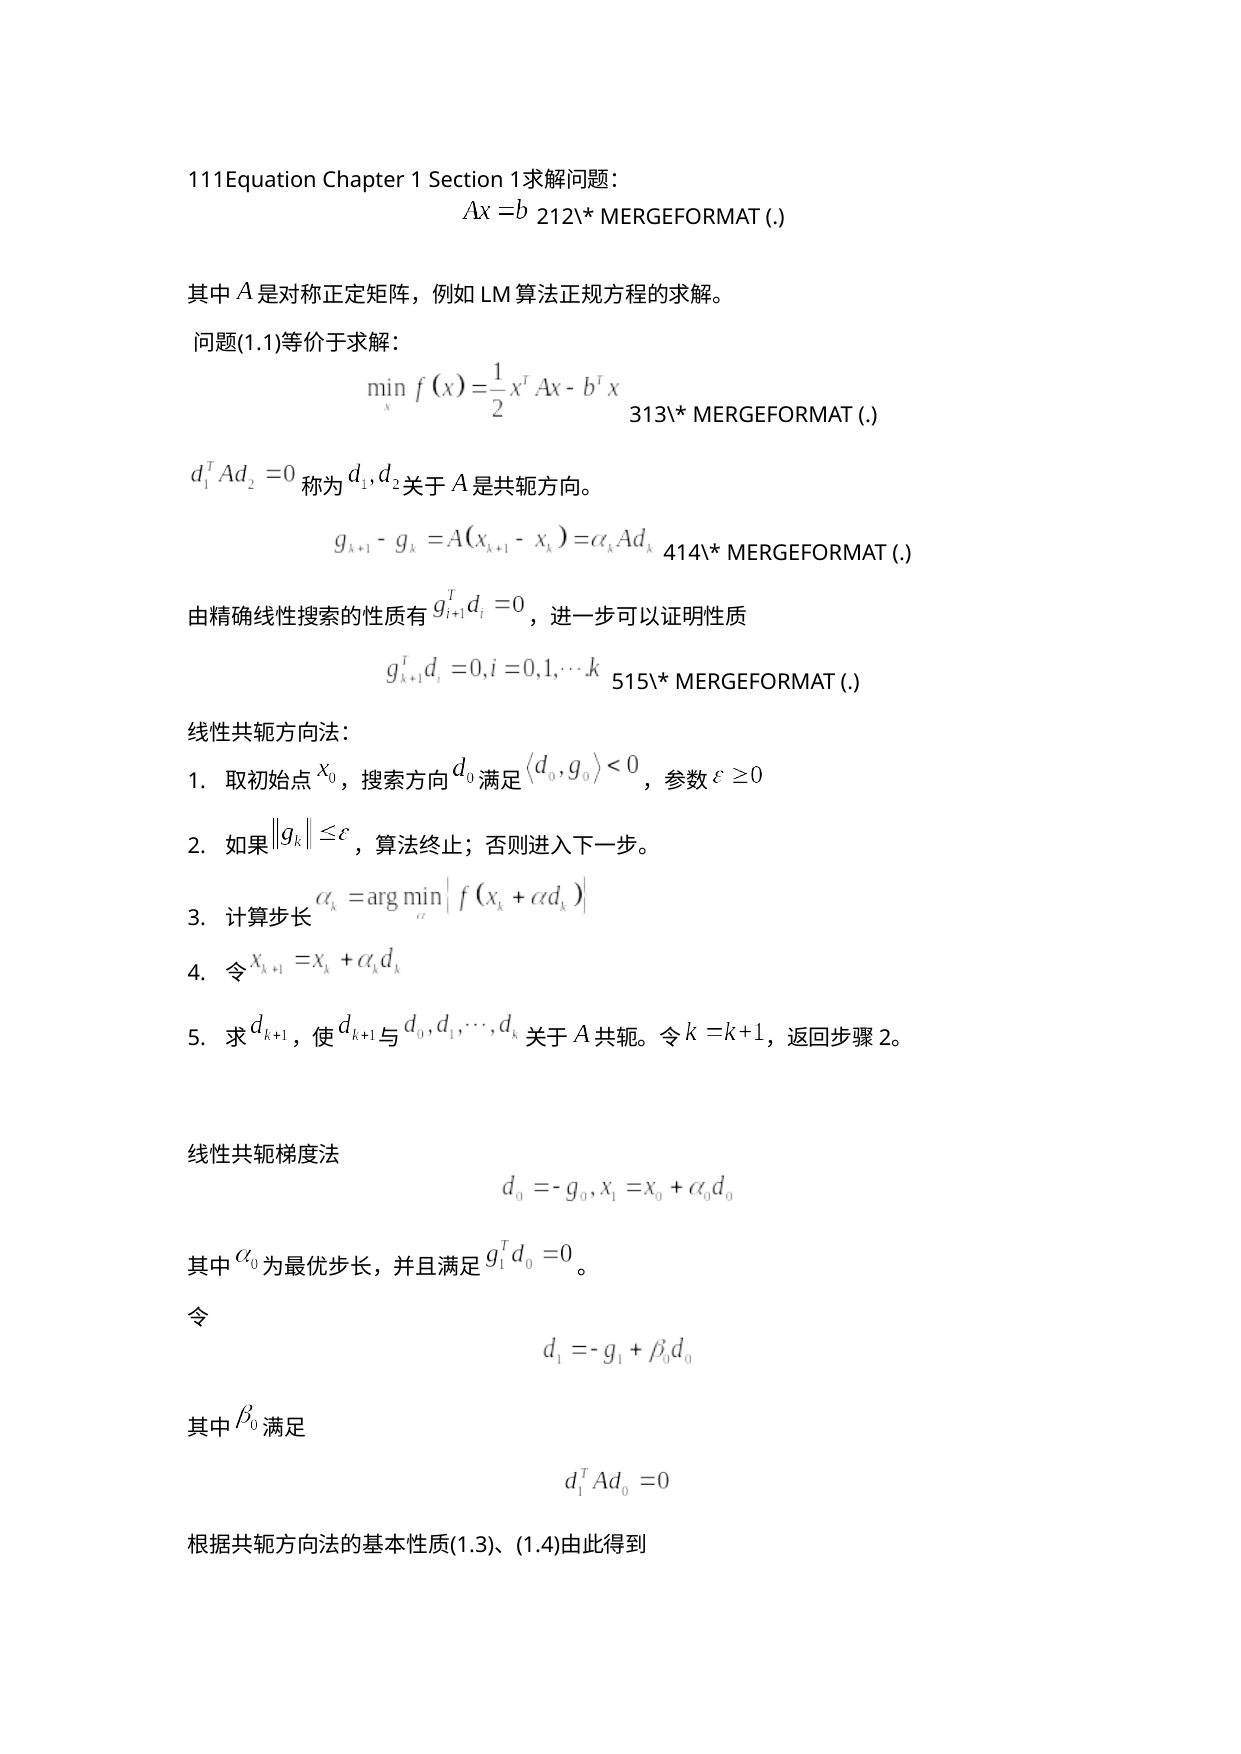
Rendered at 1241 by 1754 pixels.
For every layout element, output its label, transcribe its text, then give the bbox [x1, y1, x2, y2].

text 其中是对称正定矩阵，例如LM算法正规方程的求解。 [187, 259, 1053, 324]
text 问题(1.1)等价于求解： [187, 324, 1053, 357]
list 计算步长 [187, 877, 1053, 942]
list 求，使与关于共轭。令，返回步骤2。 [187, 1007, 1053, 1072]
text 线性共轭方向法： [187, 714, 1053, 747]
list 取初始点，搜索方向满足，参数 [187, 747, 1053, 812]
text 求解问题： [187, 162, 1053, 194]
text 其中为最优步长，并且满足。 [187, 1234, 1053, 1299]
text 由精确线性搜索的性质有，进一步可以证明性质 [187, 584, 1053, 649]
text 其中满足 [187, 1397, 1053, 1462]
list 如果，算法终止；否则进入下一步。 [187, 812, 1053, 877]
list 令 [187, 942, 1053, 1007]
text 令 [187, 1299, 1053, 1332]
text 根据共轭方向法的基本性质(1.3)、(1.4)由此得到 [187, 1527, 1053, 1559]
text 称为关于是共轭方向。 [187, 454, 1053, 519]
text 线性共轭梯度法 [187, 1137, 1053, 1169]
